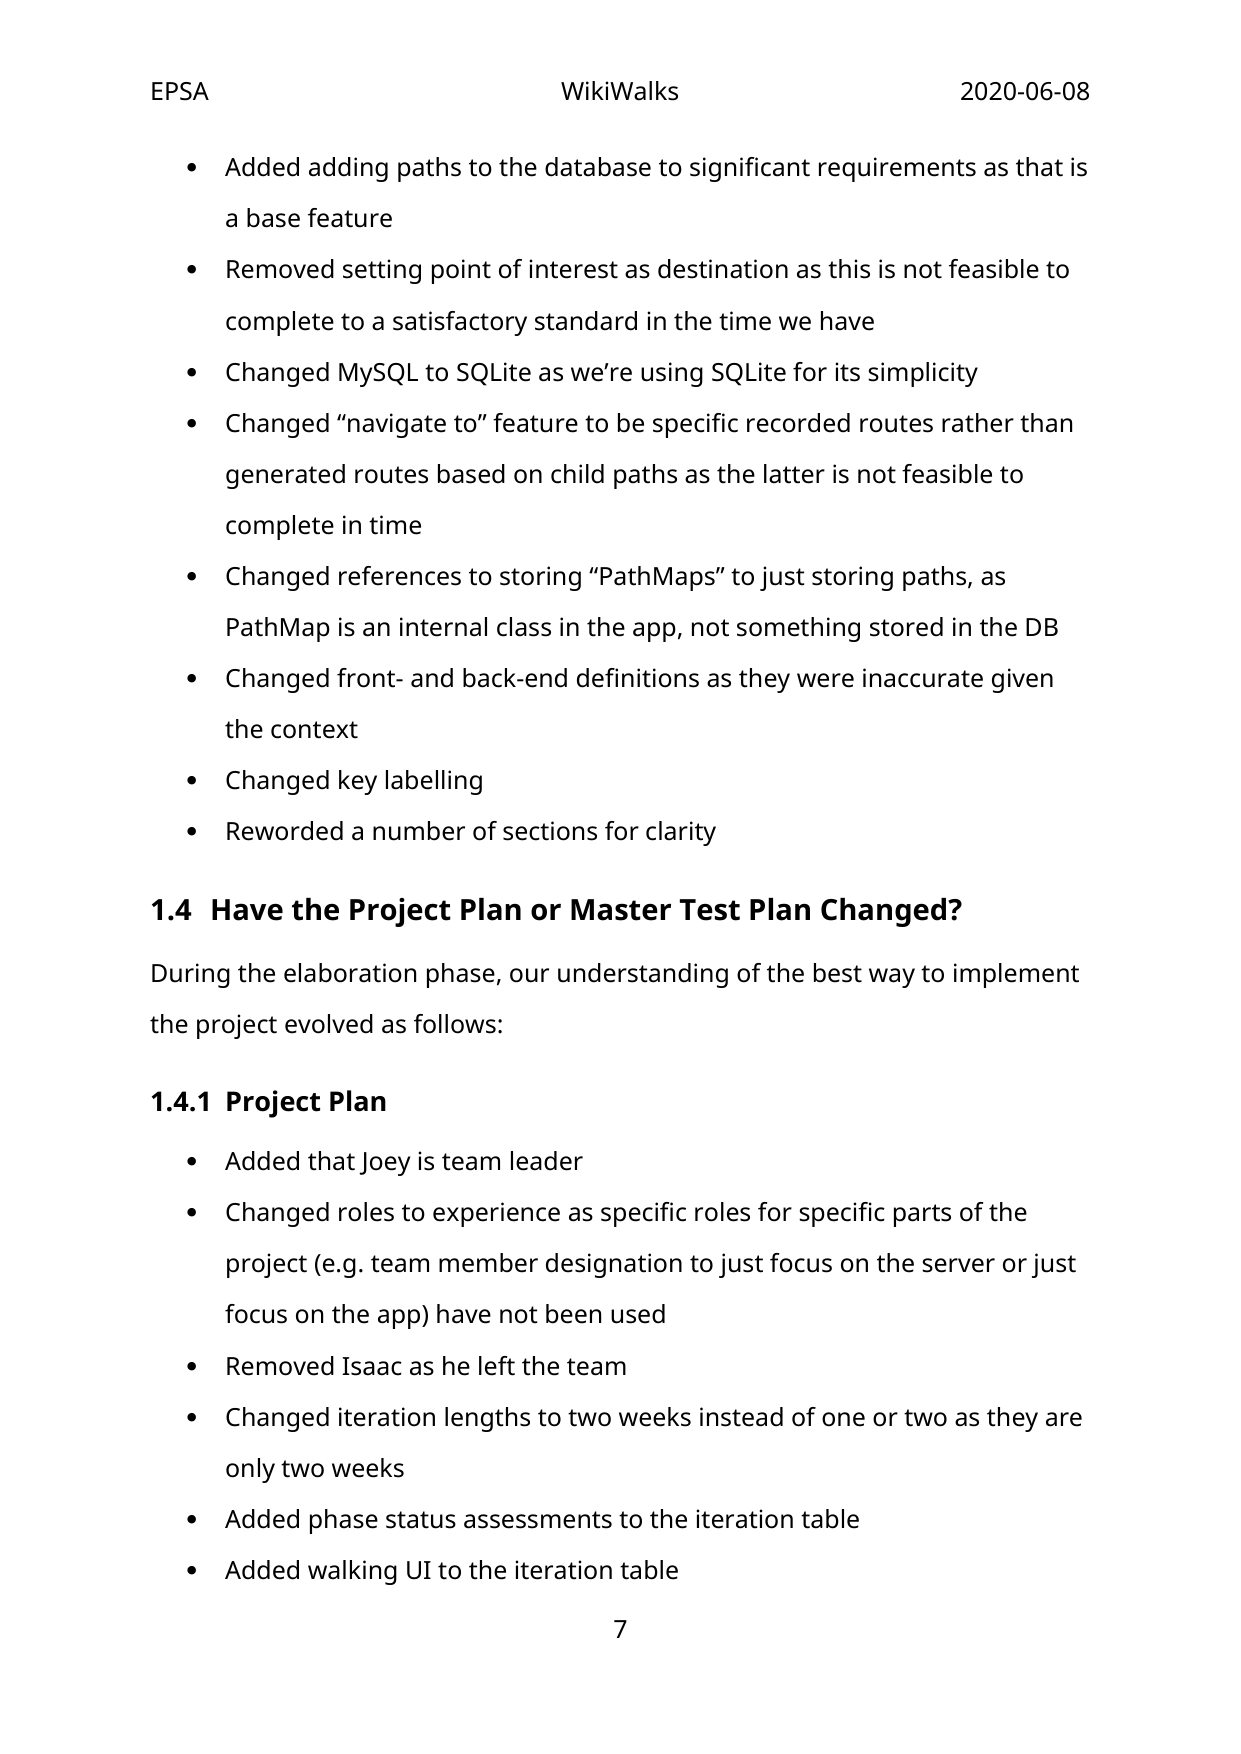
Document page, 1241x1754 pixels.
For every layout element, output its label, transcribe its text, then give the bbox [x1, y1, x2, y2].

list Added adding paths to the database to significant requirements as that is a base feature [187, 150, 1090, 235]
list Added walking UI to the iteration table [187, 1552, 1090, 1586]
list Changed iteration lengths to two weeks instead of one or two as they are only two weeks [187, 1399, 1090, 1484]
list Added phase status assessments to the iteration table [187, 1501, 1090, 1535]
subtitle Project Plan [150, 1082, 1090, 1119]
list Changed roles to experience as specific roles for specific parts of the project (e.g. team member designation to just focus on the server or just focus on the app) have not been used [187, 1195, 1090, 1331]
list Changed key labelling [187, 762, 1090, 797]
list Changed references to storing “PathMaps” to just storing paths, as PathMap is an internal class in the app, not something stored in the DB [187, 558, 1090, 643]
list Removed Isaac as he left the team [187, 1348, 1090, 1382]
list Changed front- and back-end definitions as they were inaccurate given the context [187, 660, 1090, 746]
list Changed MySQL to SQLite as we’re using SQLite for its simplicity [187, 354, 1090, 388]
list Added that Joey is team leader [187, 1144, 1090, 1178]
list Reworded a number of sections for clarity [187, 813, 1090, 848]
text During the elaboration phase, our understanding of the best way to implement the project evolved as follows: [150, 955, 1090, 1040]
list Removed setting point of interest as destination as this is not feasible to complete to a satisfactory standard in the time we have [187, 252, 1090, 337]
subtitle Have the Project Plan or Master Test Plan Changed? [150, 889, 1090, 929]
list Changed “navigate to” feature to be specific recorded routes rather than generated routes based on child paths as the latter is not feasible to complete in time [187, 405, 1090, 541]
